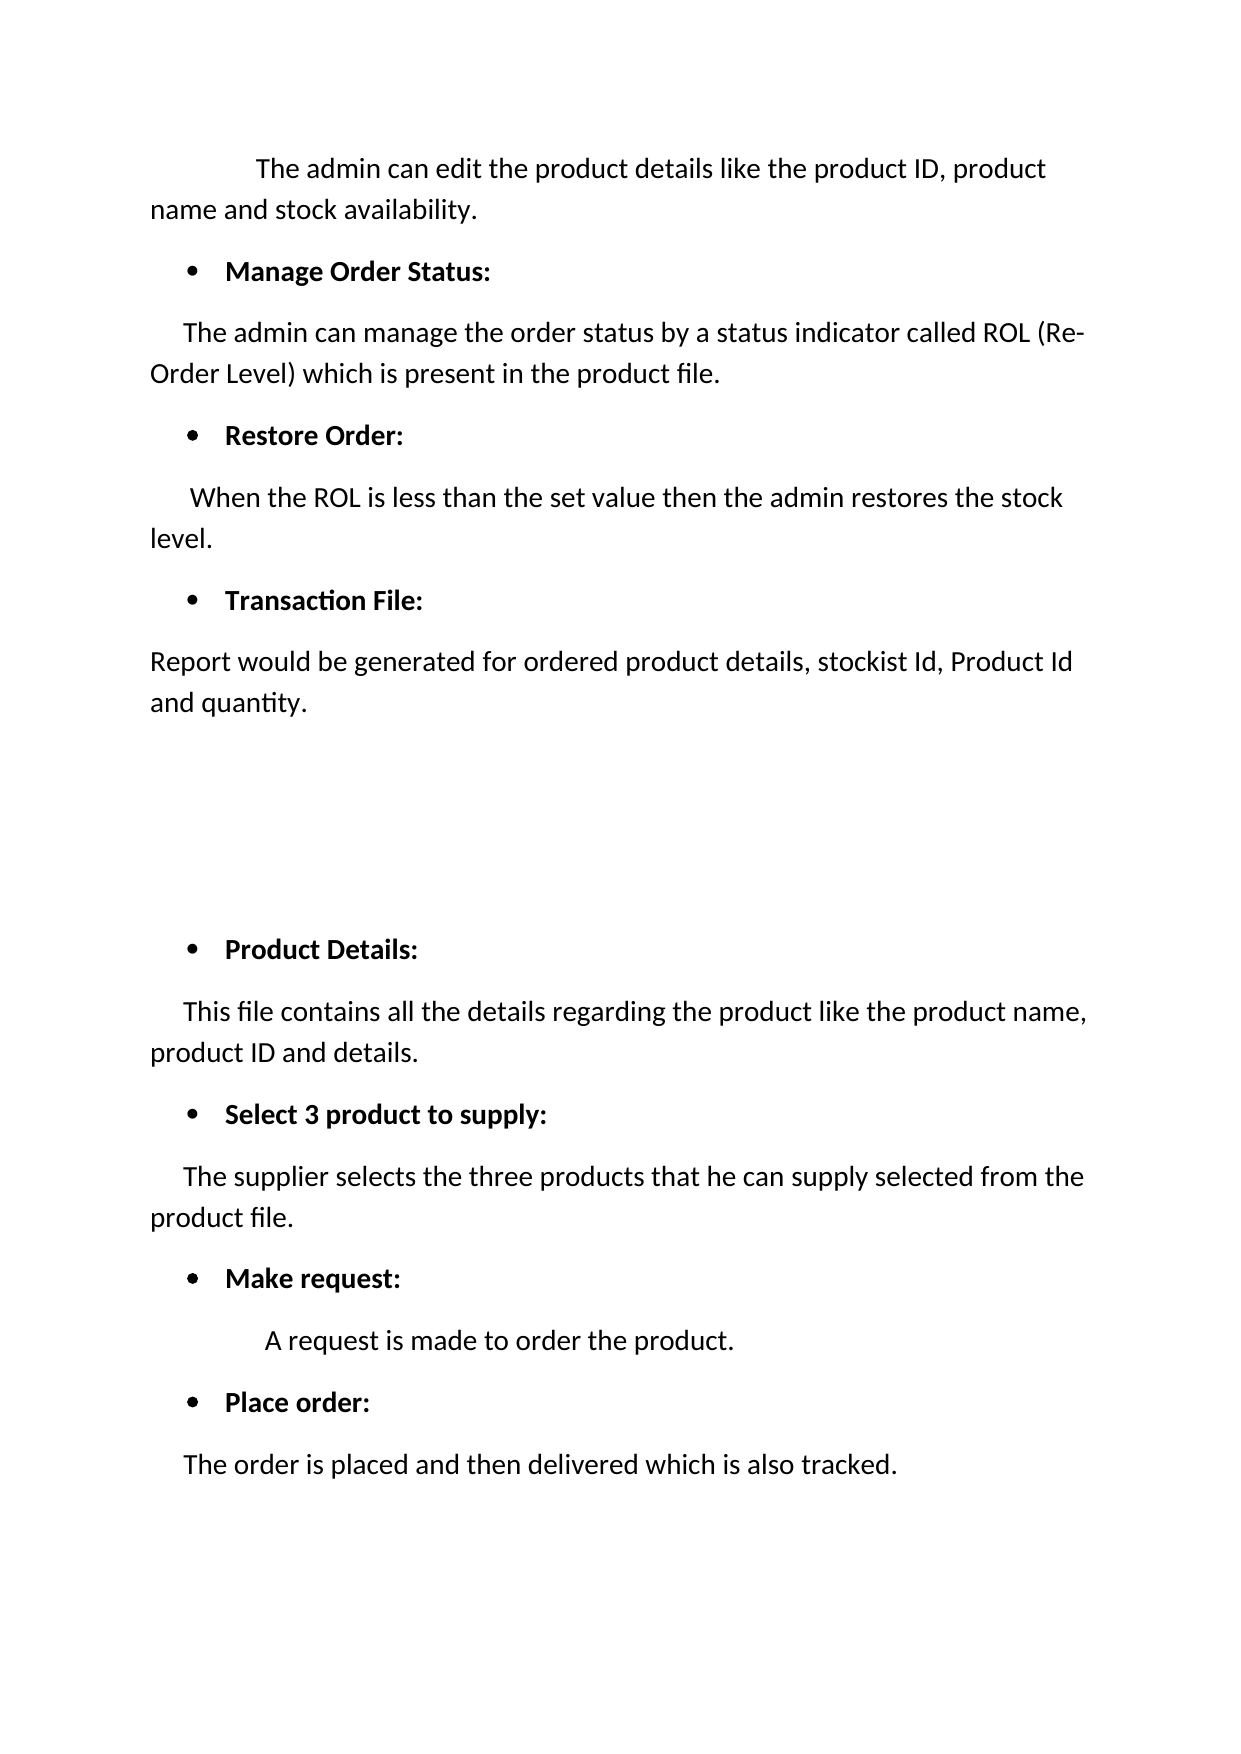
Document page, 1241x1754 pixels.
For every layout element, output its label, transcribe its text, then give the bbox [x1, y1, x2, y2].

list Select 3 product to supply: [187, 1096, 1090, 1132]
text When the ROL is less than the set value then the admin restores the stock level. [150, 479, 1090, 556]
text The admin can edit the product details like the product ID, product name and stock availability. [150, 150, 1090, 227]
list Place order: [187, 1384, 1090, 1419]
text A request is made to order the product. [150, 1322, 1090, 1358]
list Transaction File: [187, 582, 1090, 617]
text The supplier selects the three products that he can supply selected from the product file. [150, 1158, 1090, 1234]
list Product Details: [187, 931, 1090, 967]
text The order is placed and then delivered which is also tracked. [150, 1446, 1090, 1481]
list Make request: [187, 1260, 1090, 1296]
text This file contains all the details regarding the product like the product name, product ID and details. [150, 993, 1090, 1070]
list Restore Order: [187, 417, 1090, 453]
text Report would be generated for ordered product details, stockist Id, Product Id and quantity. [150, 643, 1090, 720]
list Manage Order Status: [187, 253, 1090, 288]
text The admin can manage the order status by a status indicator called ROL (Re-Order Level) which is present in the product file. [150, 314, 1090, 391]
